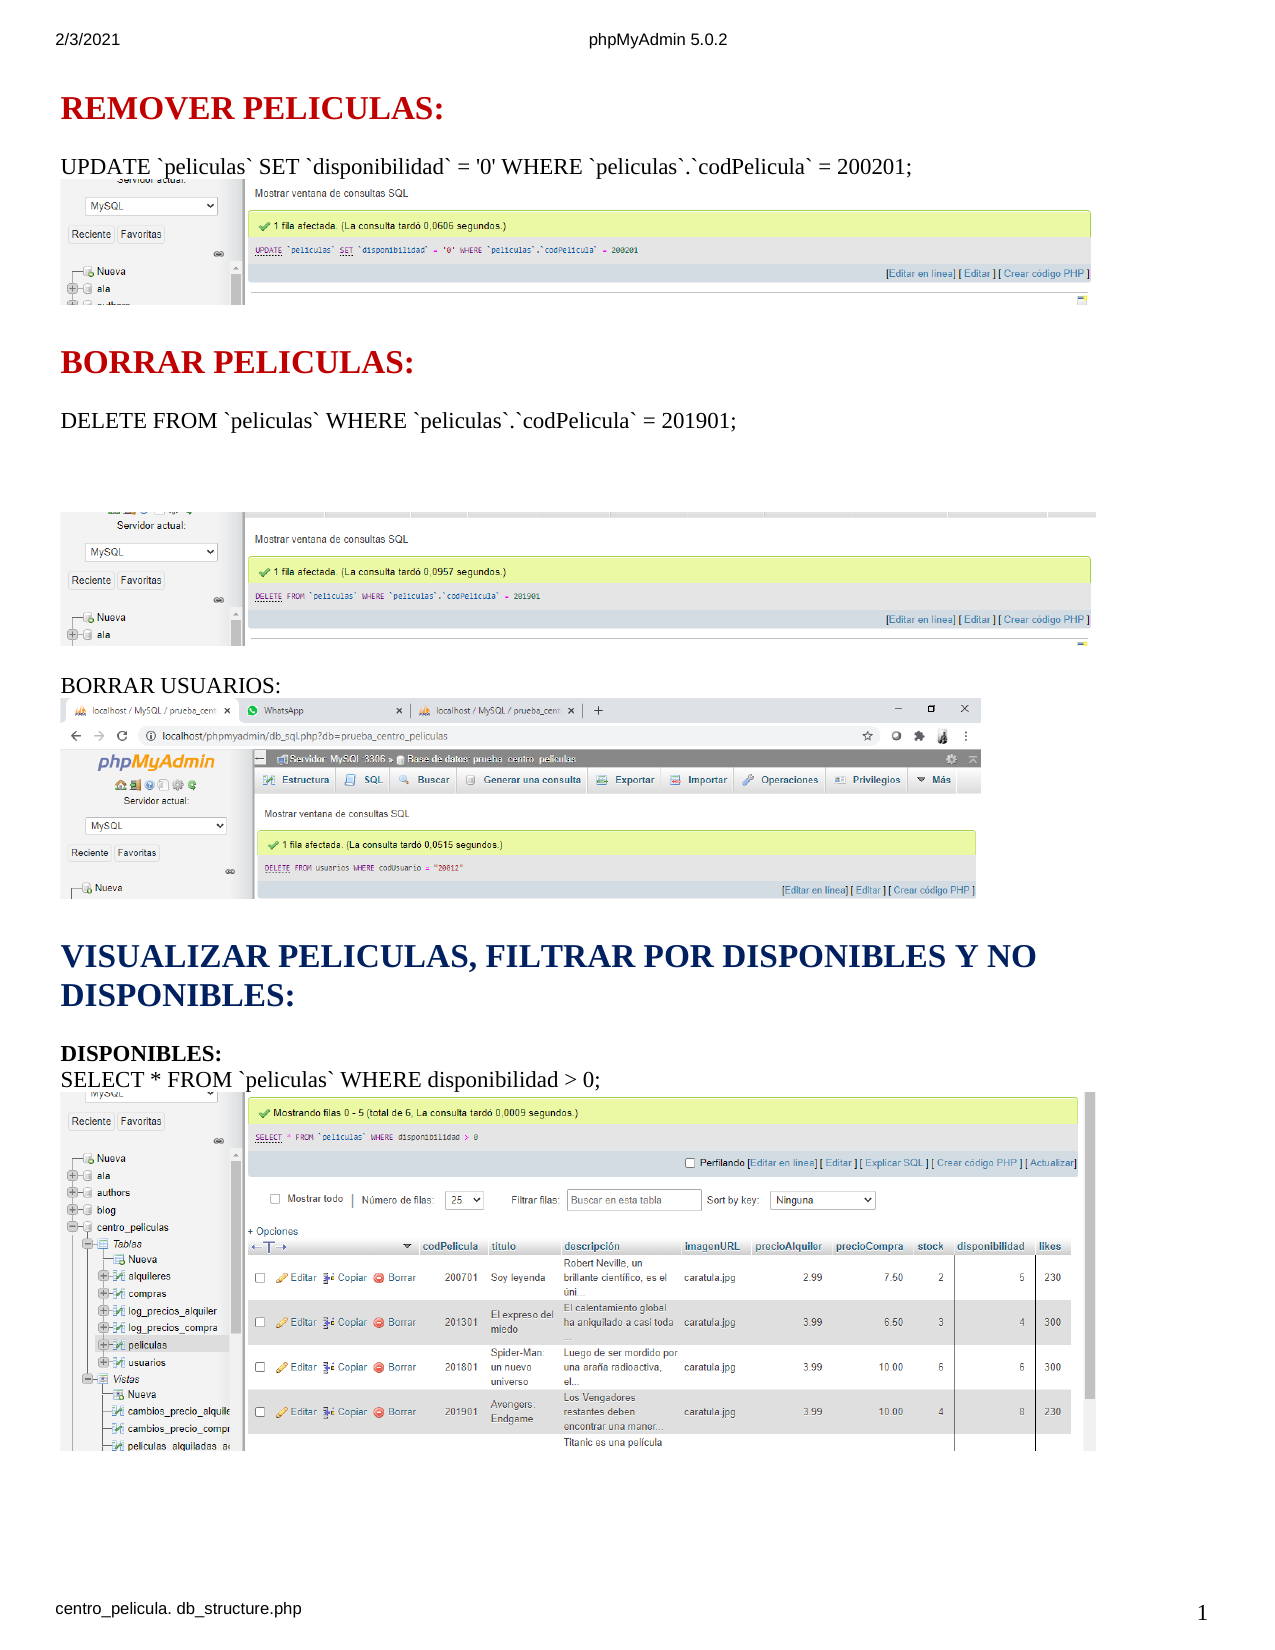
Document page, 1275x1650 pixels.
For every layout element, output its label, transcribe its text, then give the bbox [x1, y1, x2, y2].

text SELECT * FROM `peliculas` WHERE disponibilidad > 0; [60, 1066, 1096, 1092]
text DISPONIBLES: [60, 1040, 1096, 1066]
text REMOVER PELICULAS: [60, 88, 1096, 127]
text VISUALIZAR PELICULAS, FILTRAR POR DISPONIBLES Y NO DISPONIBLES: [60, 937, 1096, 1013]
text DELETE FROM `peliculas` WHERE `peliculas`.`codPelicula` = 201901; [60, 407, 1096, 434]
text BORRAR USUARIOS: [60, 646, 1096, 698]
picture [60, 1092, 1096, 1451]
picture [60, 512, 1096, 646]
picture [60, 698, 981, 899]
picture [60, 179, 1096, 305]
text UPDATE `peliculas` SET `disponibilidad` = '0' WHERE `peliculas`.`codPelicula` = 200201; [60, 153, 1096, 179]
text BORRAR PELICULAS: [60, 343, 1096, 381]
